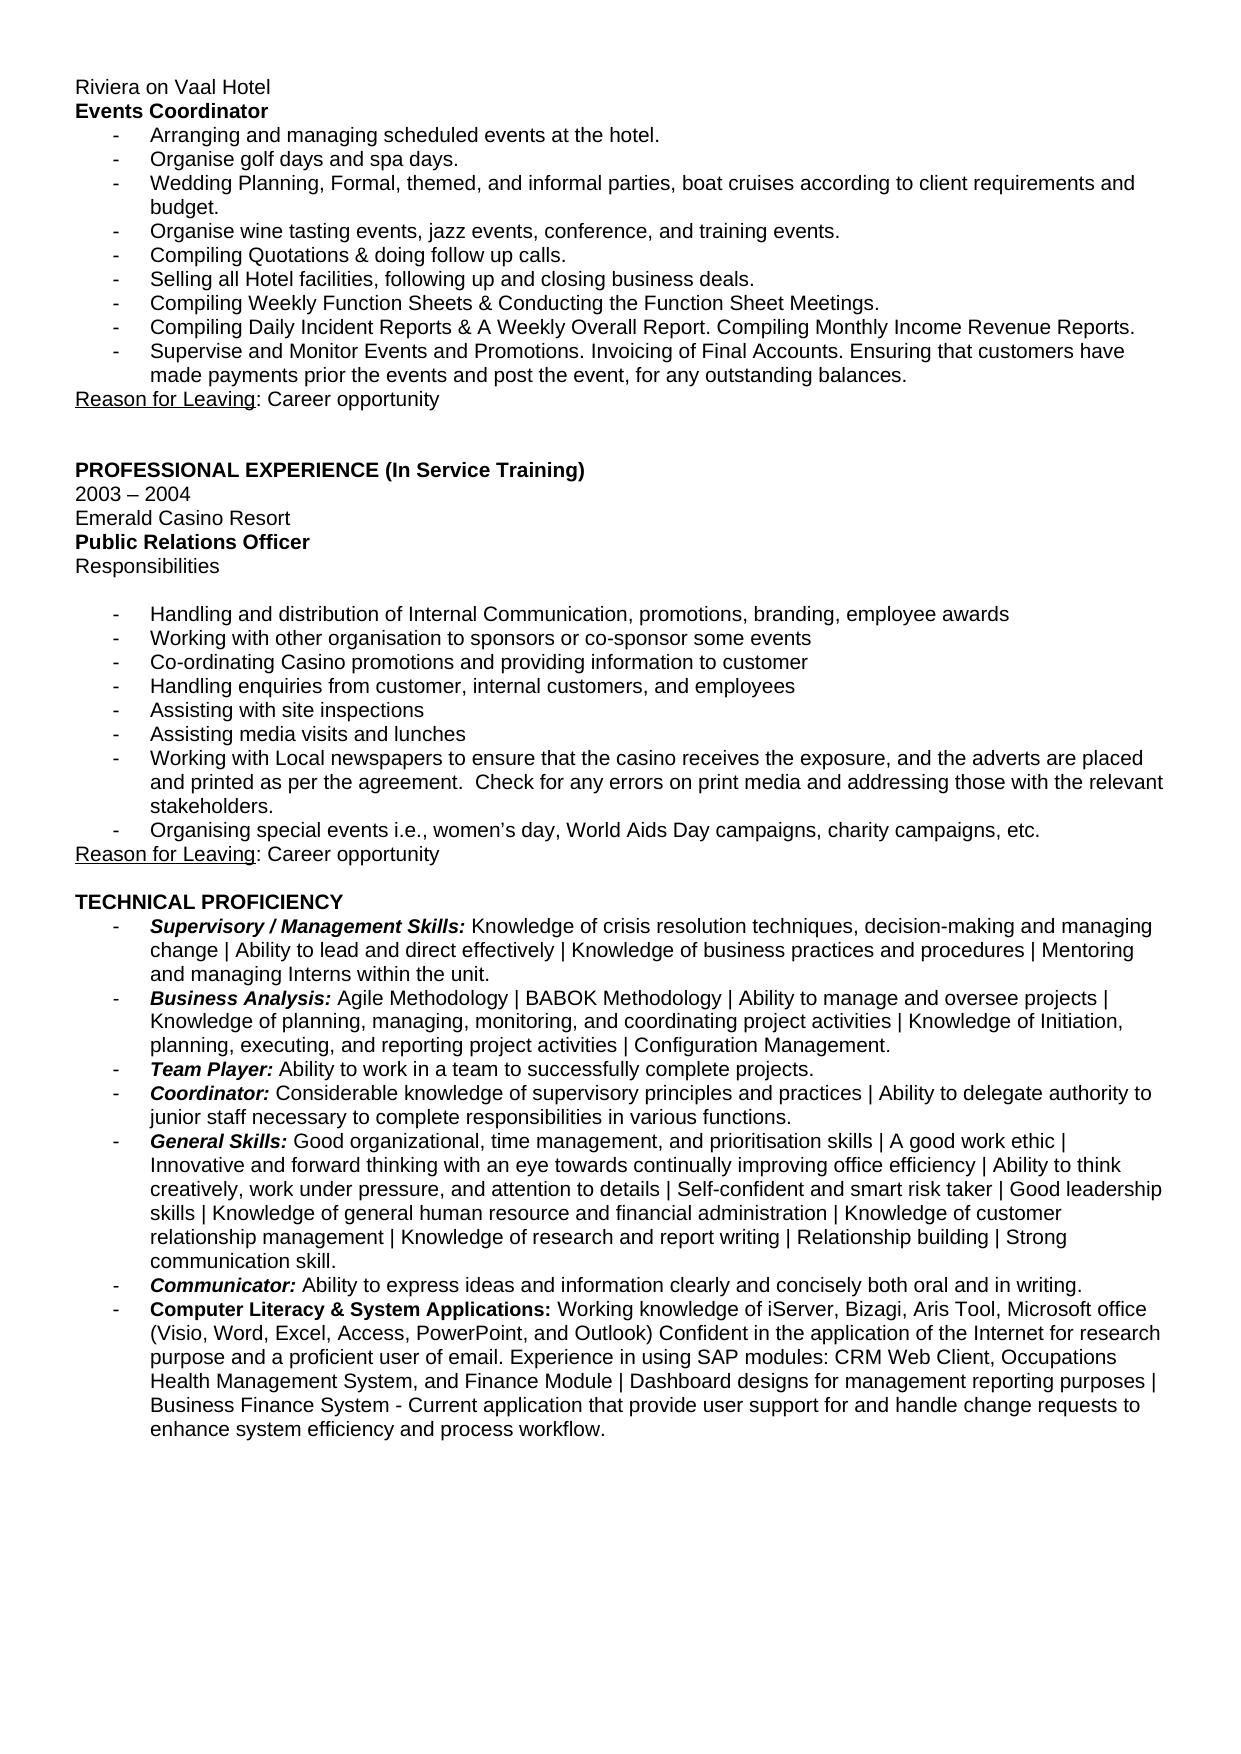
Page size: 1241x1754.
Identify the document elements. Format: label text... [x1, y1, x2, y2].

list Assisting with site inspections [112, 698, 1165, 722]
text Public Relations Officer [75, 530, 1165, 554]
text PROFESSIONAL EXPERIENCE (In Service Training) [75, 458, 1165, 482]
text Responsibilities [75, 554, 1165, 578]
list Handling and distribution of Internal Communication, promotions, branding, employee awards [112, 602, 1165, 626]
list Organising special events i.e., women’s day, World Aids Day campaigns, charity campaigns, etc. [112, 818, 1165, 842]
list Compiling Quotations & doing follow up calls. [112, 243, 1165, 267]
text 2003 – 2004 [75, 482, 1165, 506]
list Co-ordinating Casino promotions and providing information to customer [112, 650, 1165, 674]
list Communicator: Ability to express ideas and information clearly and concisely both oral and in writing. [112, 1273, 1165, 1297]
list Business Analysis: Agile Methodology | BABOK Methodology | Ability to manage and oversee projects | Knowledge of planning, managing, monitoring, and coordinating project activities | Knowledge of Initiation, planning, executing, and reporting project activities | Configuration Management. [112, 985, 1165, 1057]
list Working with Local newspapers to ensure that the casino receives the exposure, and the adverts are placed and printed as per the agreement. Check for any errors on print media and addressing those with the relevant stakeholders. [112, 746, 1165, 818]
list General Skills: Good organizational, time management, and prioritisation skills | A good work ethic | Innovative and forward thinking with an eye towards continually improving office efficiency | Ability to think creatively, work under pressure, and attention to details | Self-confident and smart risk taker | Good leadership skills | Knowledge of general human resource and financial administration | Knowledge of customer relationship management | Knowledge of research and report writing | Relationship building | Strong communication skill. [112, 1129, 1165, 1273]
text Reason for Leaving: Career opportunity [75, 386, 1165, 410]
list Organise golf days and spa days. [112, 147, 1165, 171]
list Coordinator: Considerable knowledge of supervisory principles and practices | Ability to delegate authority to junior staff necessary to complete responsibilities in various functions. [112, 1081, 1165, 1129]
list Organise wine tasting events, jazz events, conference, and training events. [112, 219, 1165, 243]
text Events Coordinator [75, 99, 1165, 123]
list Assisting media visits and lunches [112, 722, 1165, 746]
list Handling enquiries from customer, internal customers, and employees [112, 674, 1165, 698]
list Wedding Planning, Formal, themed, and informal parties, boat cruises according to client requirements and budget. [112, 171, 1165, 219]
text Emerald Casino Resort [75, 506, 1165, 530]
text Reason for Leaving: Career opportunity [75, 842, 1165, 866]
list Arranging and managing scheduled events at the hotel. [112, 123, 1165, 147]
list Working with other organisation to sponsors or co-sponsor some events [112, 626, 1165, 650]
text Riviera on Vaal Hotel [75, 75, 1165, 99]
list Selling all Hotel facilities, following up and closing business deals. [112, 267, 1165, 291]
list Compiling Daily Incident Reports & A Weekly Overall Report. Compiling Monthly Income Revenue Reports. [112, 314, 1165, 338]
list Supervisory / Management Skills: Knowledge of crisis resolution techniques, decision-making and managing change | Ability to lead and direct effectively | Knowledge of business practices and procedures | Mentoring and managing Interns within the unit. [112, 913, 1165, 985]
list Team Player: Ability to work in a team to successfully complete projects. [112, 1057, 1165, 1081]
list Compiling Weekly Function Sheets & Conducting the Function Sheet Meetings. [112, 291, 1165, 314]
list Computer Literacy & System Applications: Working knowledge of iServer, Bizagi, Aris Tool, Microsoft office (Visio, Word, Excel, Access, PowerPoint, and Outlook) Confident in the application of the Internet for research purpose and a proficient user of email. Experience in using SAP modules: CRM Web Client, Occupations Health Management System, and Finance Module | Dashboard designs for management reporting purposes | Business Finance System - Current application that provide user support for and handle change requests to enhance system efficiency and process workflow. [112, 1297, 1165, 1441]
text TECHNICAL PROFICIENCY [75, 889, 1165, 913]
list Supervise and Monitor Events and Promotions. Invoicing of Final Accounts. Ensuring that customers have made payments prior the events and post the event, for any outstanding balances. [112, 338, 1165, 386]
